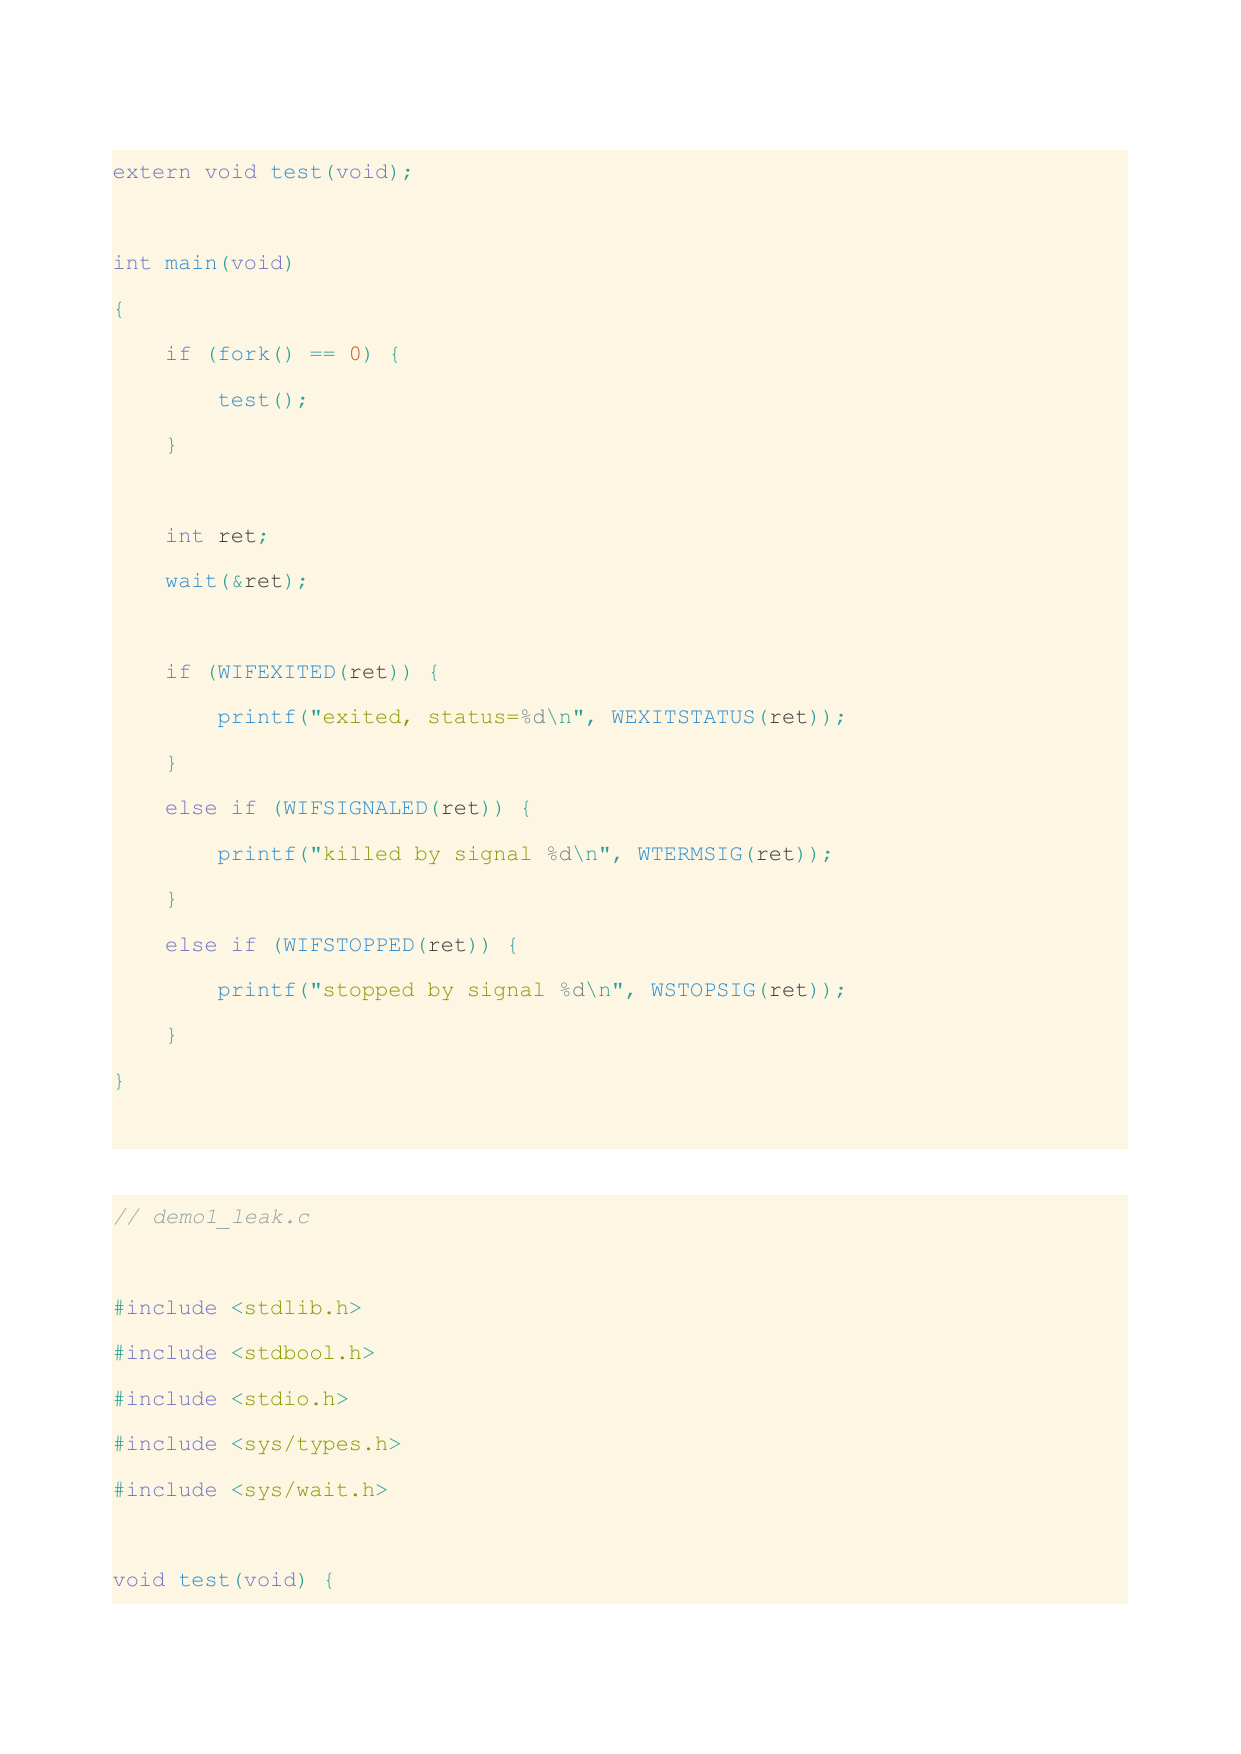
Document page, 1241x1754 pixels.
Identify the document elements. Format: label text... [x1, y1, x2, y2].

text { [112, 287, 1128, 332]
text else if (WIFSIGNALED(ret)) { [112, 786, 1128, 832]
text void test(void) { [112, 1558, 1128, 1604]
text printf("stopped by signal %d\n", WSTOPSIG(ret)); [112, 968, 1128, 1013]
text } [112, 741, 1128, 786]
text #include <sys/types.h> [112, 1422, 1128, 1467]
text printf("exited, status=%d\n", WEXITSTATUS(ret)); [112, 695, 1128, 741]
text wait(&ret); [112, 559, 1128, 604]
text // demo1_leak.c [112, 1195, 1128, 1240]
text #include <stdio.h> [112, 1377, 1128, 1422]
text int main(void) [112, 241, 1128, 287]
text } [112, 423, 1128, 468]
text printf("killed by signal %d\n", WTERMSIG(ret)); [112, 832, 1128, 877]
text int ret; [112, 514, 1128, 559]
text if (WIFEXITED(ret)) { [112, 650, 1128, 695]
text else if (WIFSTOPPED(ret)) { [112, 922, 1128, 968]
text test(); [112, 377, 1128, 423]
text if (fork() == 0) { [112, 332, 1128, 377]
text #include <sys/wait.h> [112, 1467, 1128, 1513]
text } [112, 877, 1128, 922]
text #include <stdlib.h> [112, 1286, 1128, 1331]
text } [112, 1013, 1128, 1059]
text } [112, 1059, 1128, 1104]
text #include <stdbool.h> [112, 1331, 1128, 1377]
text extern void test(void); [112, 150, 1128, 196]
